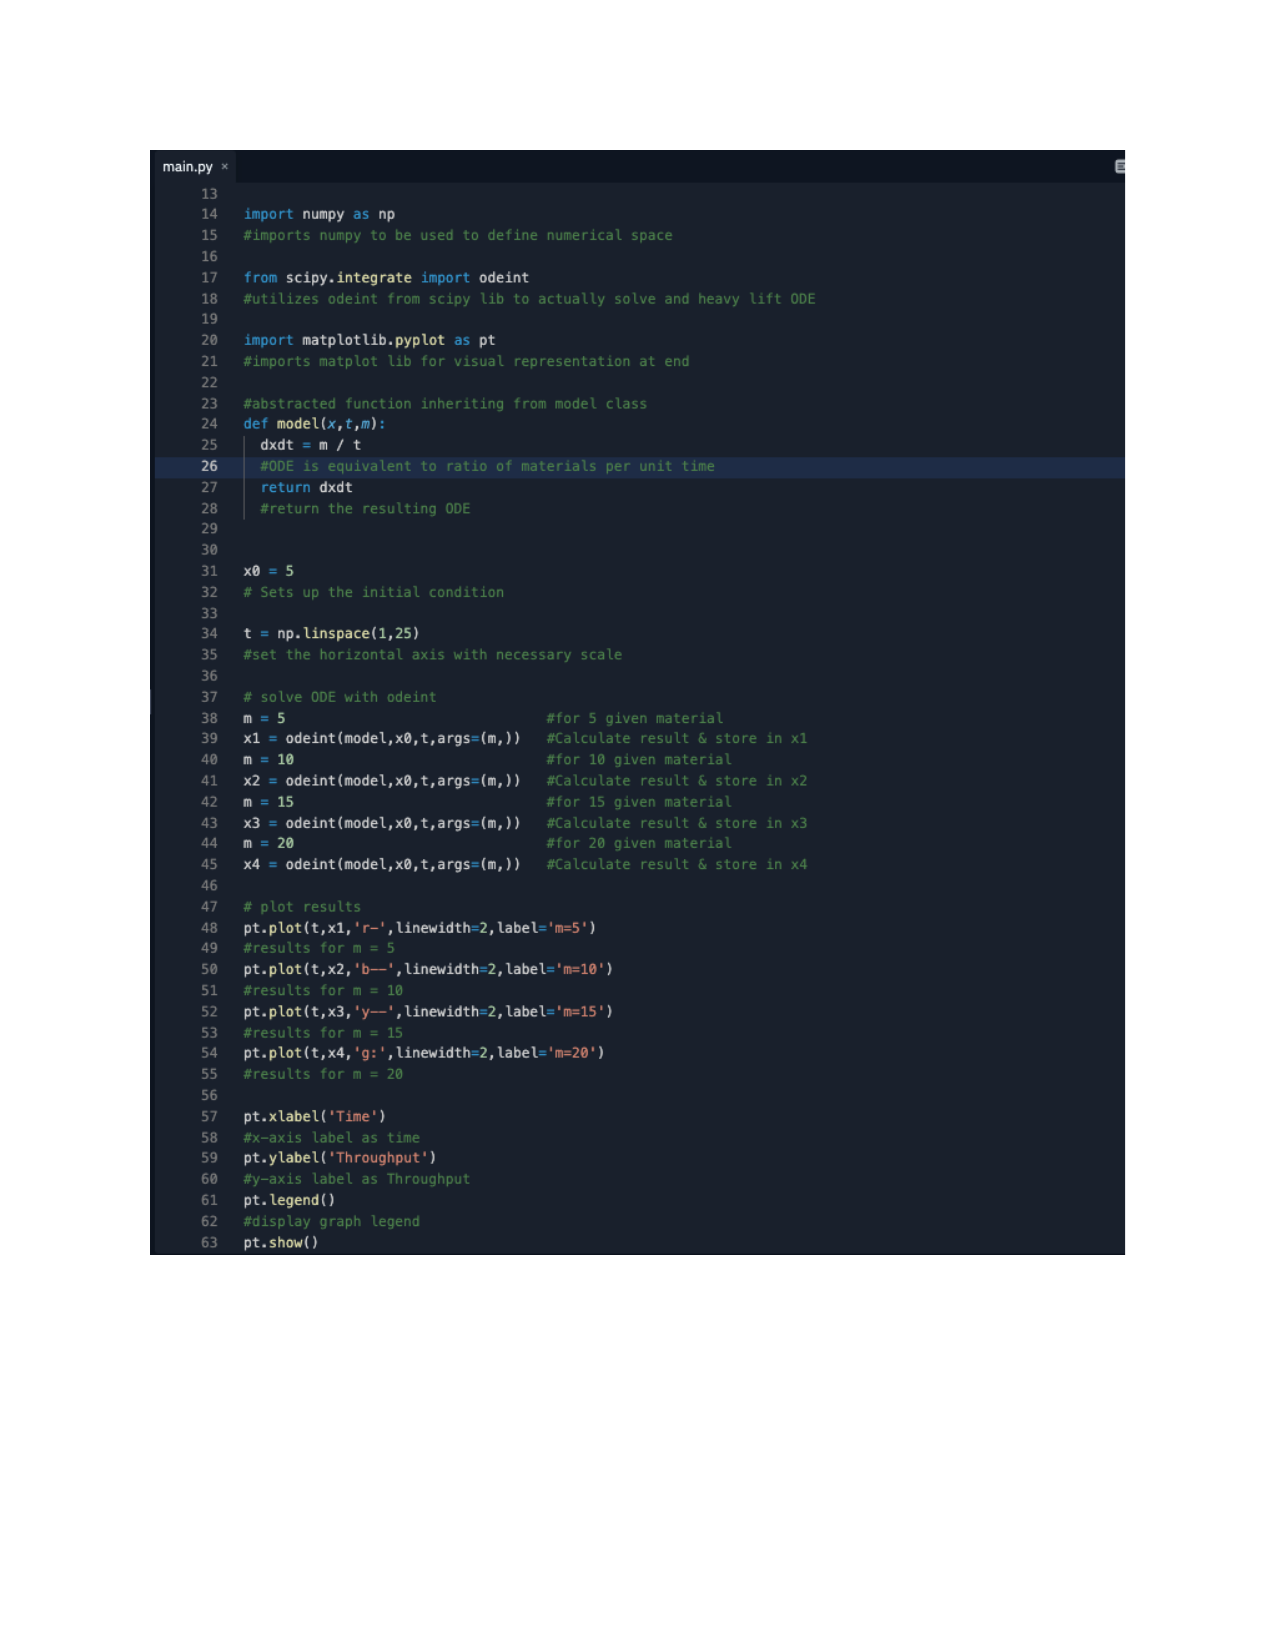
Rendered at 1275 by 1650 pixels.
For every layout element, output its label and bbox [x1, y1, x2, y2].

picture [150, 150, 1125, 1255]
